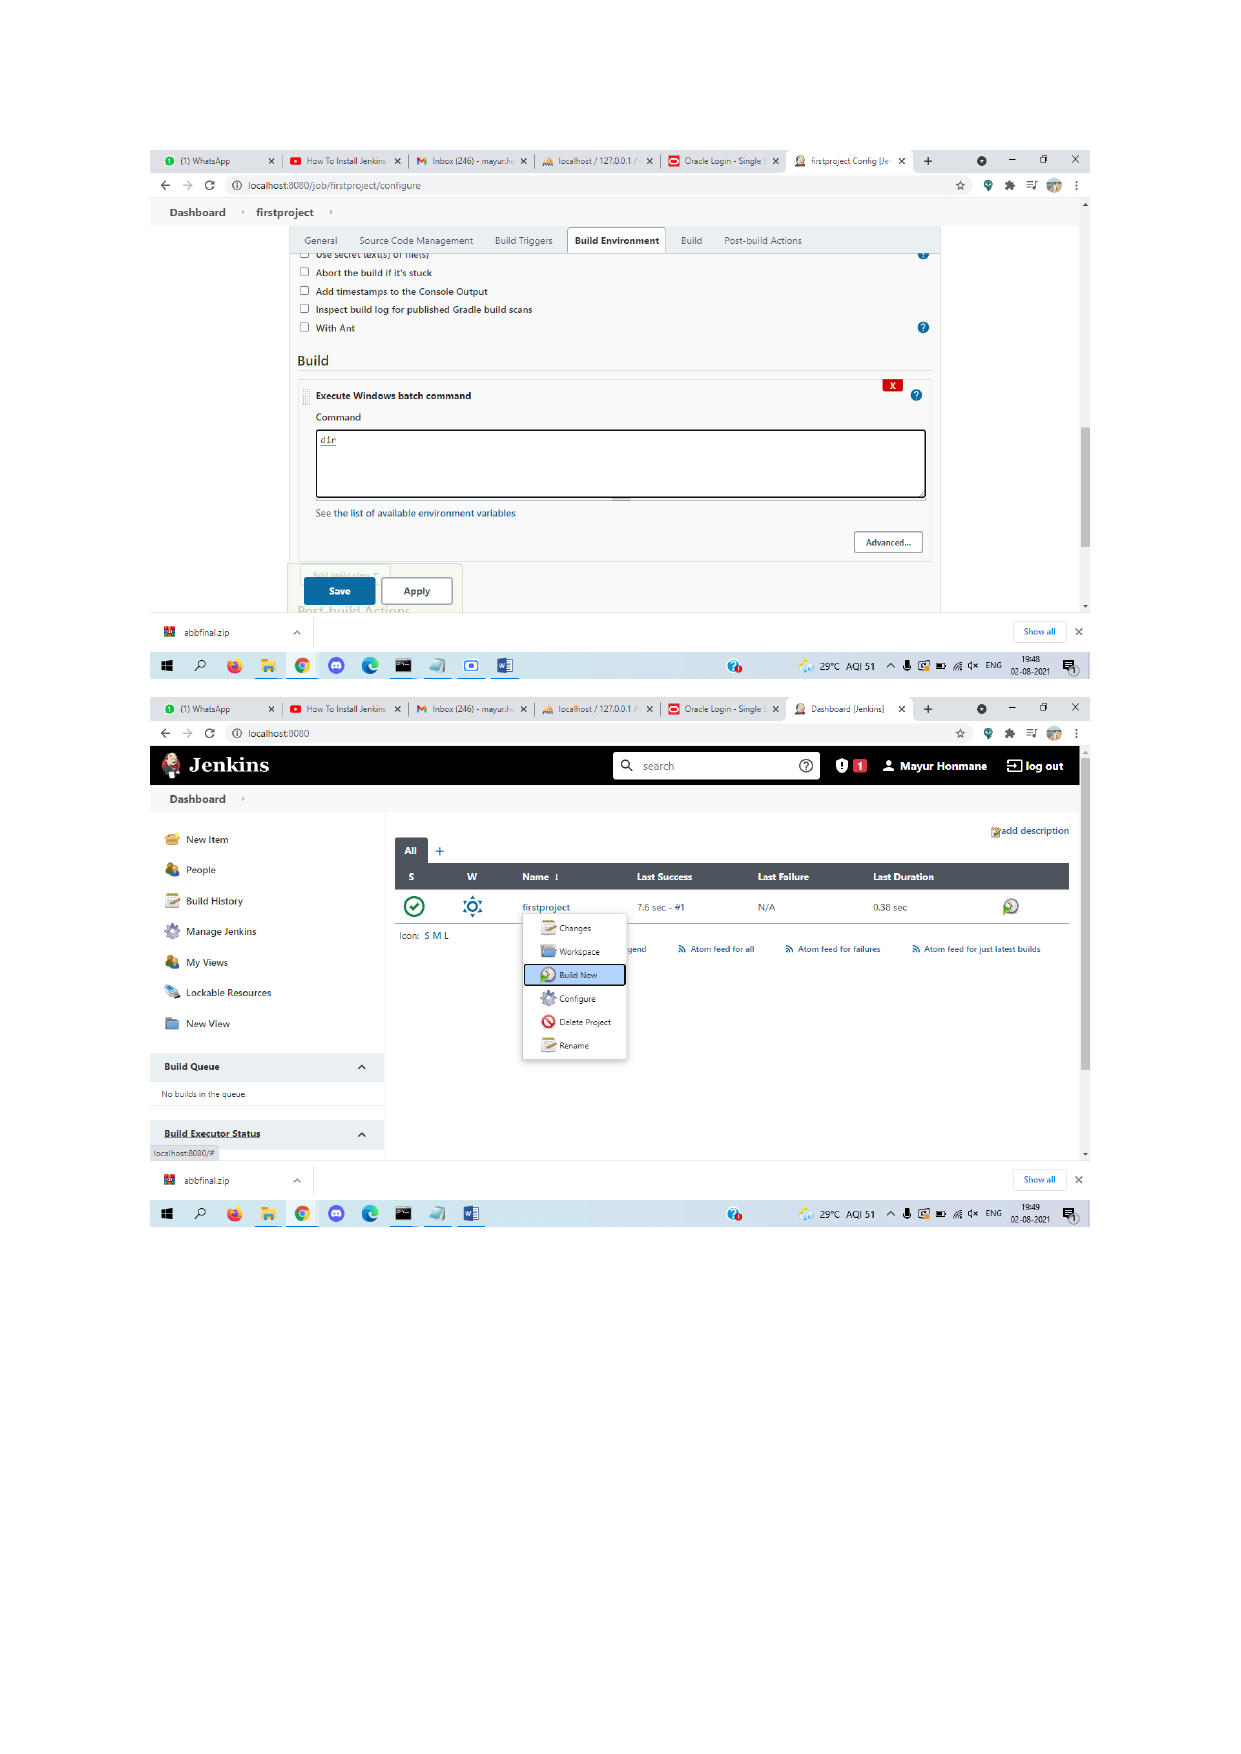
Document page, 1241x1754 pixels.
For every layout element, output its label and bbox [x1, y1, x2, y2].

picture [150, 697, 1091, 1227]
picture [150, 150, 1091, 679]
